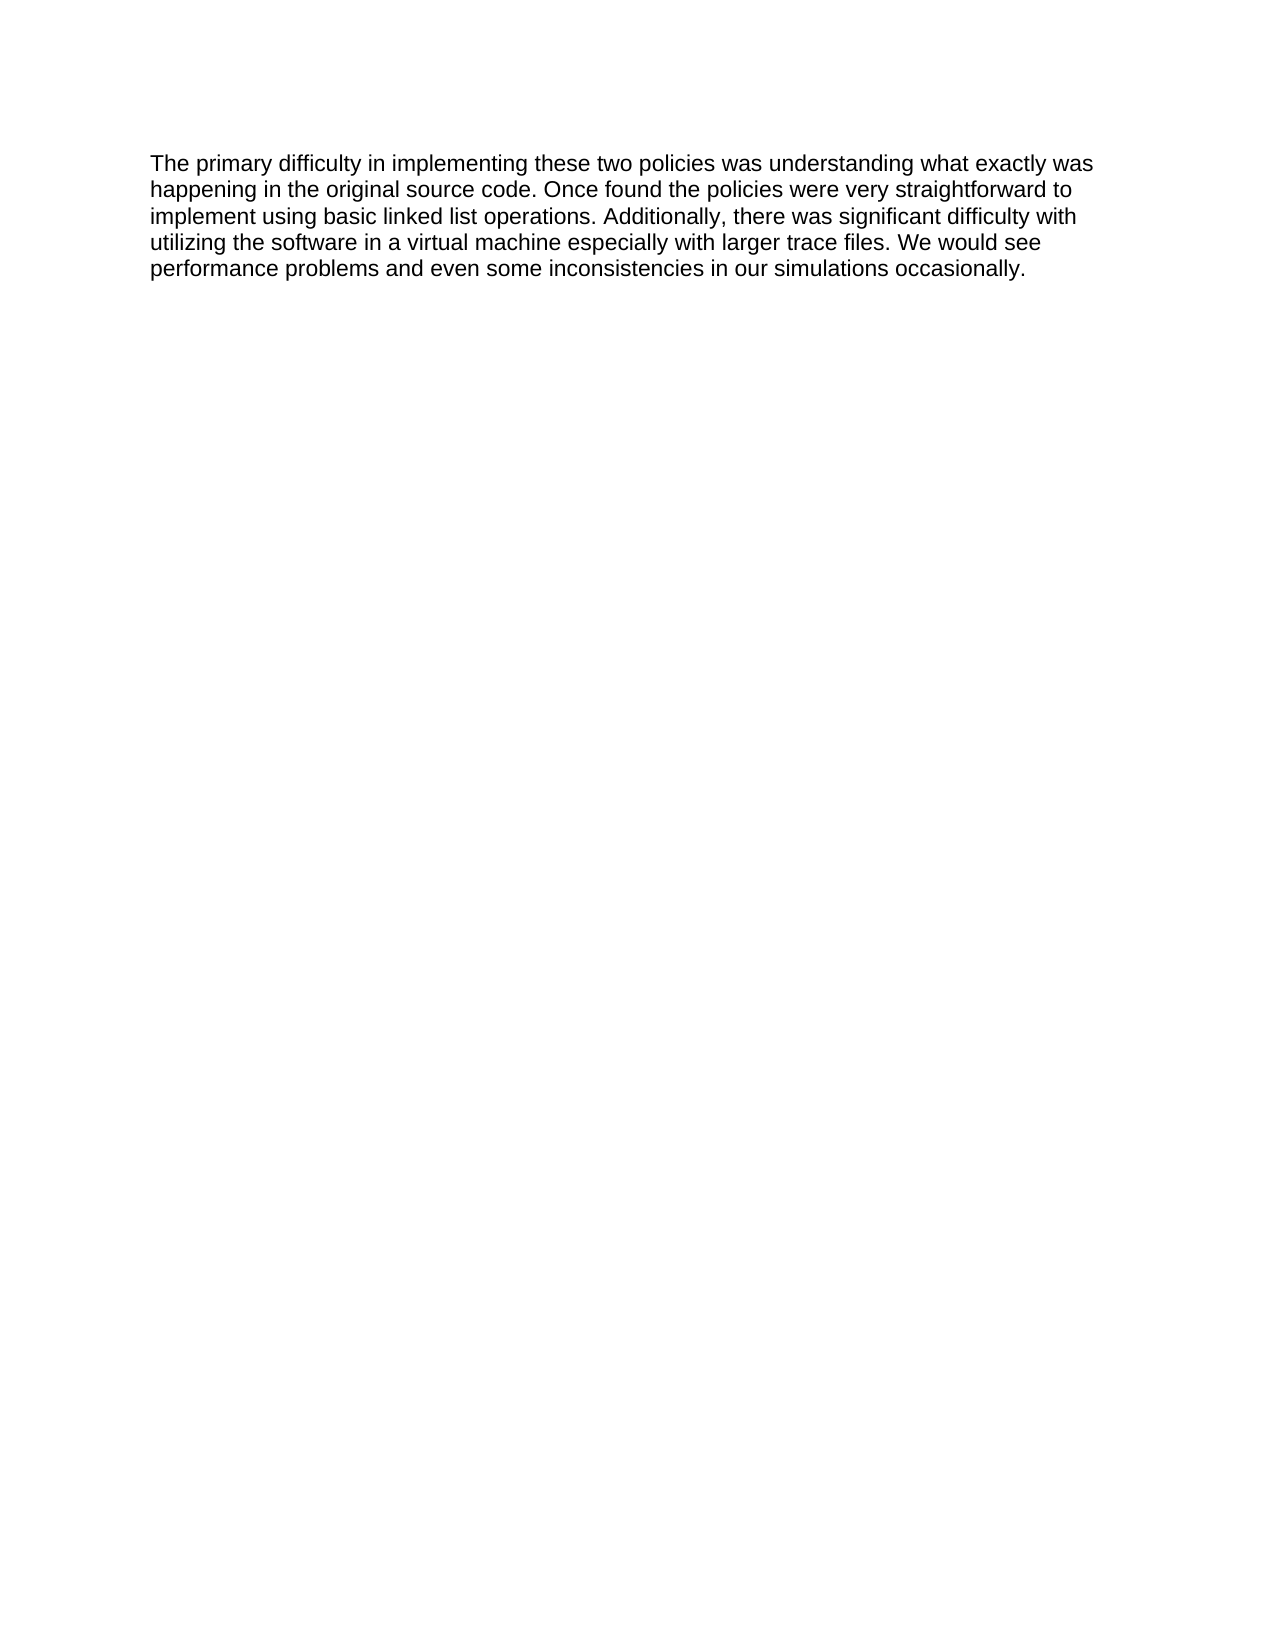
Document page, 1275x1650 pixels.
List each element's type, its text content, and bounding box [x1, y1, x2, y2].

text The primary difficulty in implementing these two policies was understanding what exactly was happening in the original source code. Once found the policies were very straightforward to implement using basic linked list operations. Additionally, there was significant difficulty with utilizing the software in a virtual machine especially with larger trace files. We would see performance problems and even some inconsistencies in our simulations occasionally. [150, 150, 1125, 282]
